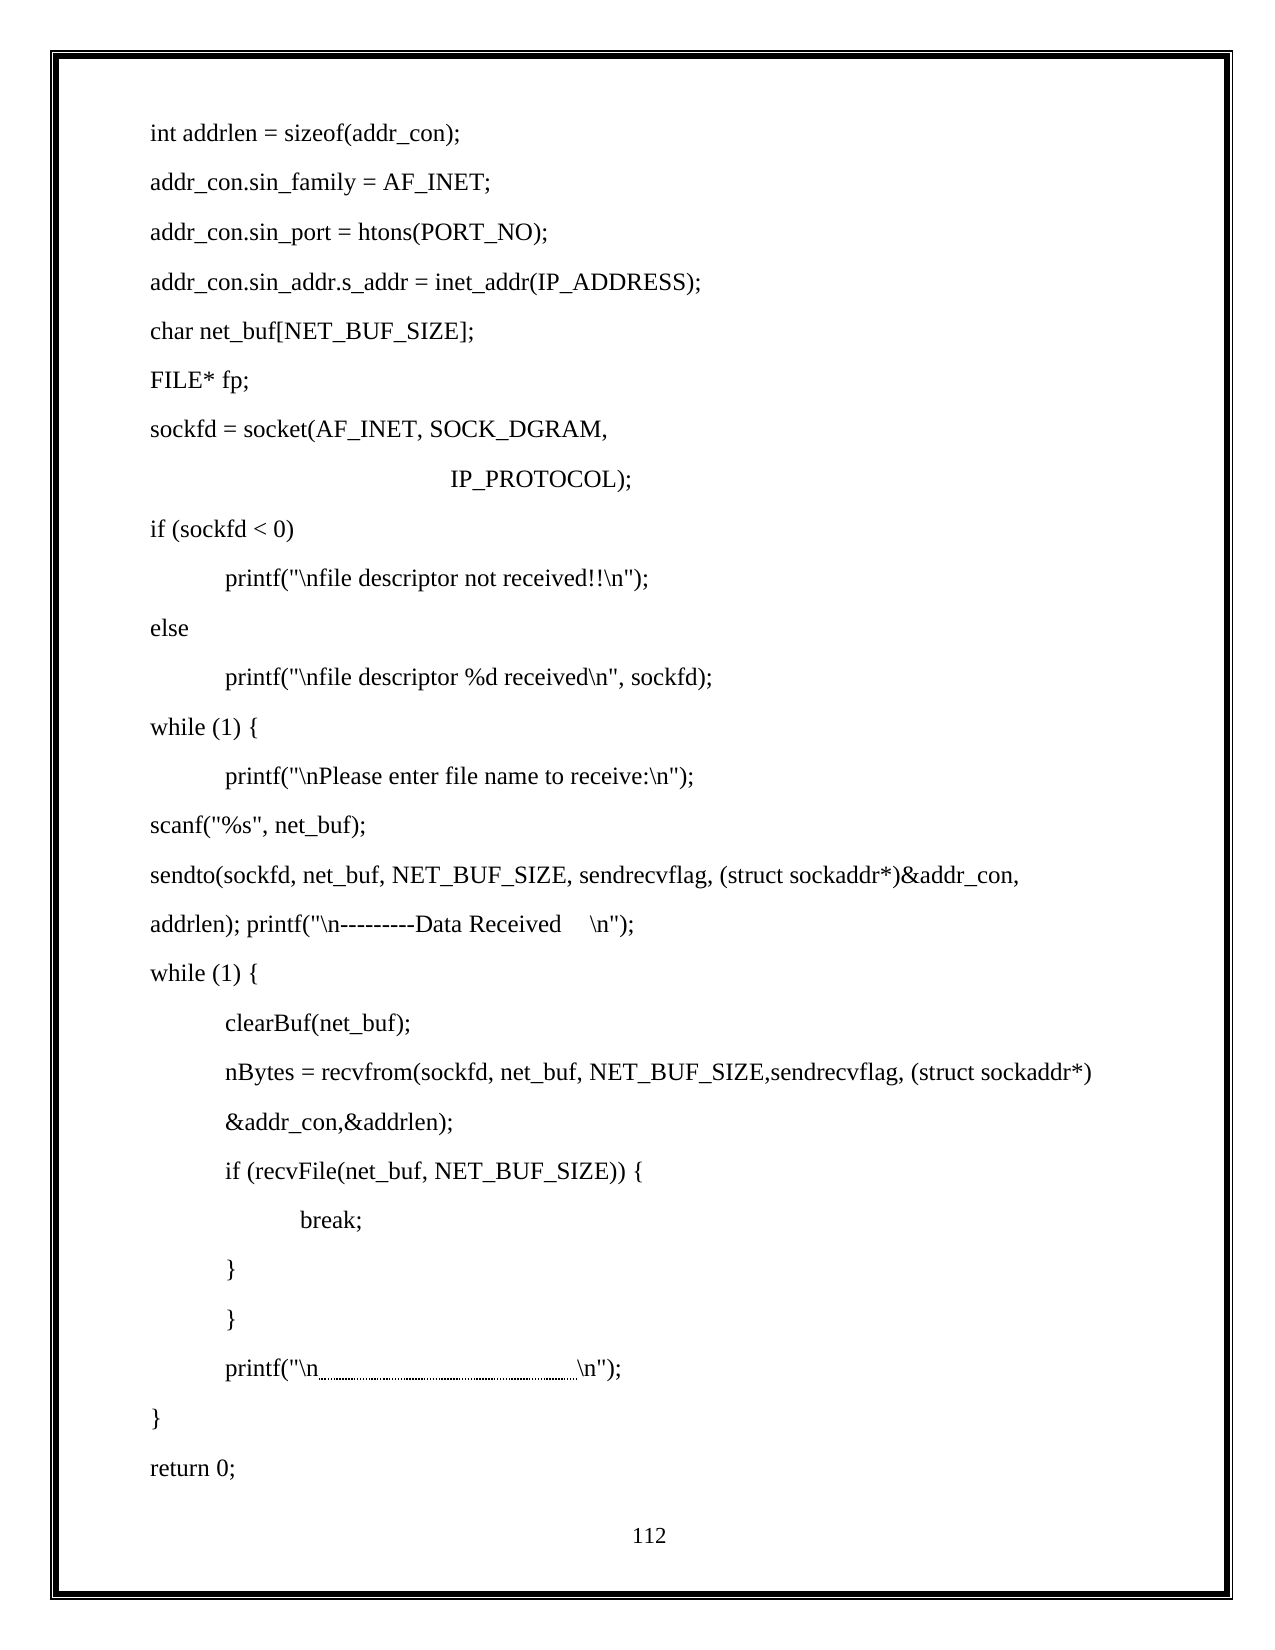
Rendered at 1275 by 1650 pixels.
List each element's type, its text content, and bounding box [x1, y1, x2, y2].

text printf("\nPlease enter file name to receive:\n"); scanf("%s", net_buf); [150, 761, 697, 839]
text return 0; [150, 1453, 1224, 1482]
text printf("\nfile descriptor %d received\n", sockfd); [225, 662, 1224, 691]
text FILE* fp; [150, 365, 1224, 393]
text int addrlen = sizeof(addr_con); addr_con.sin_family = AF_INET; addr_con.sin_port = htons(PORT_NO); [150, 118, 548, 246]
text nBytes = recvfrom(sockfd, net_buf, NET_BUF_SIZE,sendrecvflag, (struct sockaddr*) &addr_con,&addrlen); [225, 1057, 1092, 1135]
text printf("\n \n"); [225, 1353, 1224, 1382]
text } [225, 1254, 1224, 1283]
text while (1) { [150, 712, 1224, 741]
text addr_con.sin_addr.s_addr = inet_addr(IP_ADDRESS); char net_buf[NET_BUF_SIZE]; [150, 267, 704, 344]
text if (sockfd < 0) [150, 514, 1224, 542]
text else [150, 613, 1224, 641]
text sockfd = socket(AF_INET, SOCK_DGRAM, [150, 414, 1224, 443]
text if (recvFile(net_buf, NET_BUF_SIZE)) { break; [225, 1156, 645, 1234]
text while (1) { [150, 958, 1224, 987]
text IP_PROTOCOL); [450, 464, 1224, 492]
text clearBuf(net_buf); [225, 1008, 1224, 1037]
text printf("\nfile descriptor not received!!\n"); [225, 563, 1224, 592]
text } [150, 1403, 1224, 1432]
text sendto(sockfd, net_buf, NET_BUF_SIZE, sendrecvflag, (struct sockaddr*)&addr_con, addrlen); printf("\n---------Data Received \n"); [150, 860, 1116, 938]
text } [225, 1304, 1224, 1333]
